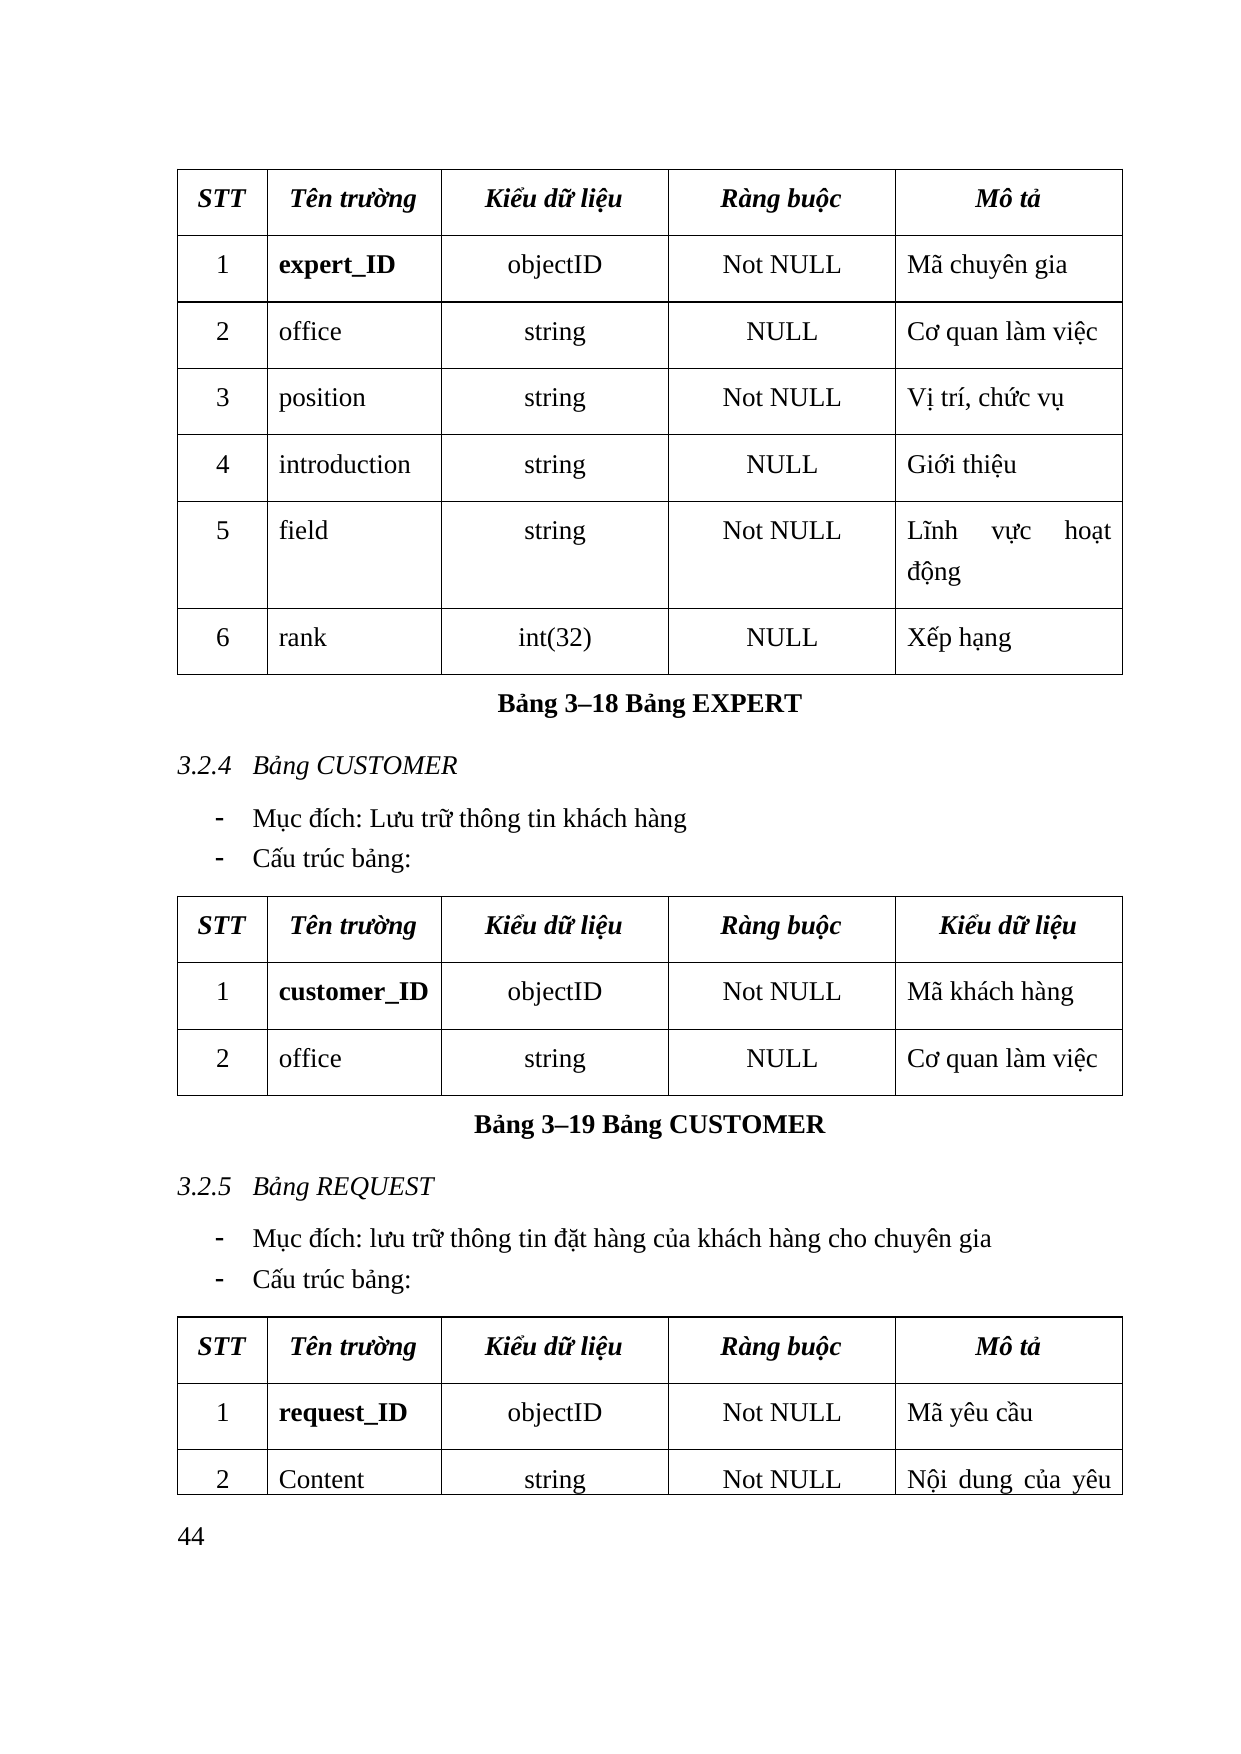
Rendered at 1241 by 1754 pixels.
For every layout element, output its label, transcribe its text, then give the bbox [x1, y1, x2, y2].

table_cell introduction [268, 435, 441, 501]
table_cell NULL [669, 609, 895, 674]
table_cell NULL [669, 1030, 895, 1095]
table_cell 3 [178, 369, 267, 434]
table_cell 2 [178, 303, 267, 368]
table_header Tên trường [268, 897, 441, 962]
table_cell Xếp hạng [896, 609, 1122, 674]
table_cell 2 [178, 1030, 267, 1095]
table_cell Giới thiệu [896, 435, 1122, 501]
table_header Mô tả [896, 1318, 1122, 1383]
table_cell string [442, 369, 668, 434]
table_header Kiểu dữ liệu [442, 897, 668, 962]
table_cell Not NULL [669, 963, 895, 1028]
table_cell string [442, 435, 668, 501]
table_cell Not NULL [669, 369, 895, 434]
list Mục đích: Lưu trữ thông tin khách hàng [215, 802, 1122, 833]
table_header Mô tả [896, 170, 1122, 235]
table_cell objectID [442, 236, 668, 301]
table_cell Not NULL [669, 1450, 895, 1494]
table_cell field [268, 502, 441, 608]
table_cell objectID [442, 963, 668, 1028]
list Cấu trúc bảng: [215, 1263, 1122, 1294]
table_cell office [268, 303, 441, 368]
table_header STT [178, 897, 267, 962]
table_cell Mã chuyên gia [896, 236, 1122, 301]
table_cell 1 [178, 236, 267, 301]
table_header Kiểu dữ liệu [896, 897, 1122, 962]
table_cell request_ID [268, 1384, 441, 1449]
table_cell Not NULL [669, 502, 895, 608]
table_cell NULL [669, 435, 895, 501]
table_cell position [268, 369, 441, 434]
table_header STT [178, 170, 267, 235]
table_cell NULL [669, 303, 895, 368]
table_cell string [442, 1450, 668, 1494]
table_cell 1 [178, 963, 267, 1028]
table_cell string [442, 303, 668, 368]
list Mục đích: lưu trữ thông tin đặt hàng của khách hàng cho chuyên gia [215, 1223, 1122, 1254]
table_header Kiểu dữ liệu [442, 170, 668, 235]
table_cell Mã khách hàng [896, 963, 1122, 1028]
table_cell 5 [178, 502, 267, 608]
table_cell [896, 1450, 1122, 1494]
table_cell objectID [442, 1384, 668, 1449]
table_cell Not NULL [669, 1384, 895, 1449]
table_cell office [268, 1030, 441, 1095]
table_cell expert_ID [268, 236, 441, 301]
table_cell string [442, 1030, 668, 1095]
table_cell customer_ID [268, 963, 441, 1028]
table_cell Vị trí, chức vụ [896, 369, 1122, 434]
list Cấu trúc bảng: [215, 842, 1122, 874]
table_cell Mã yêu cầu [896, 1384, 1122, 1449]
table_header Ràng buộc [669, 897, 895, 962]
table_header STT [178, 1318, 267, 1383]
table_cell 1 [178, 1384, 267, 1449]
table_cell Cơ quan làm việc [896, 1030, 1122, 1095]
table_header Ràng buộc [669, 1318, 895, 1383]
table_cell 4 [178, 435, 267, 501]
table_header Kiểu dữ liệu [442, 1318, 668, 1383]
subtitle Bảng CUSTOMER [177, 749, 1122, 780]
table_cell Cơ quan làm việc [896, 303, 1122, 368]
table_cell 2 [178, 1450, 267, 1494]
table_cell rank [268, 609, 441, 674]
table_cell 6 [178, 609, 267, 674]
table_cell int(32) [442, 609, 668, 674]
table_header Ràng buộc [669, 170, 895, 235]
table_header Tên trường [268, 1318, 441, 1383]
subtitle Bảng REQUEST [177, 1170, 1122, 1201]
table_cell Lĩnh vực hoạt động [896, 502, 1122, 608]
table_cell string [442, 502, 668, 608]
table_cell Not NULL [669, 236, 895, 301]
table_cell Content [268, 1450, 441, 1494]
table_header Tên trường [268, 170, 441, 235]
